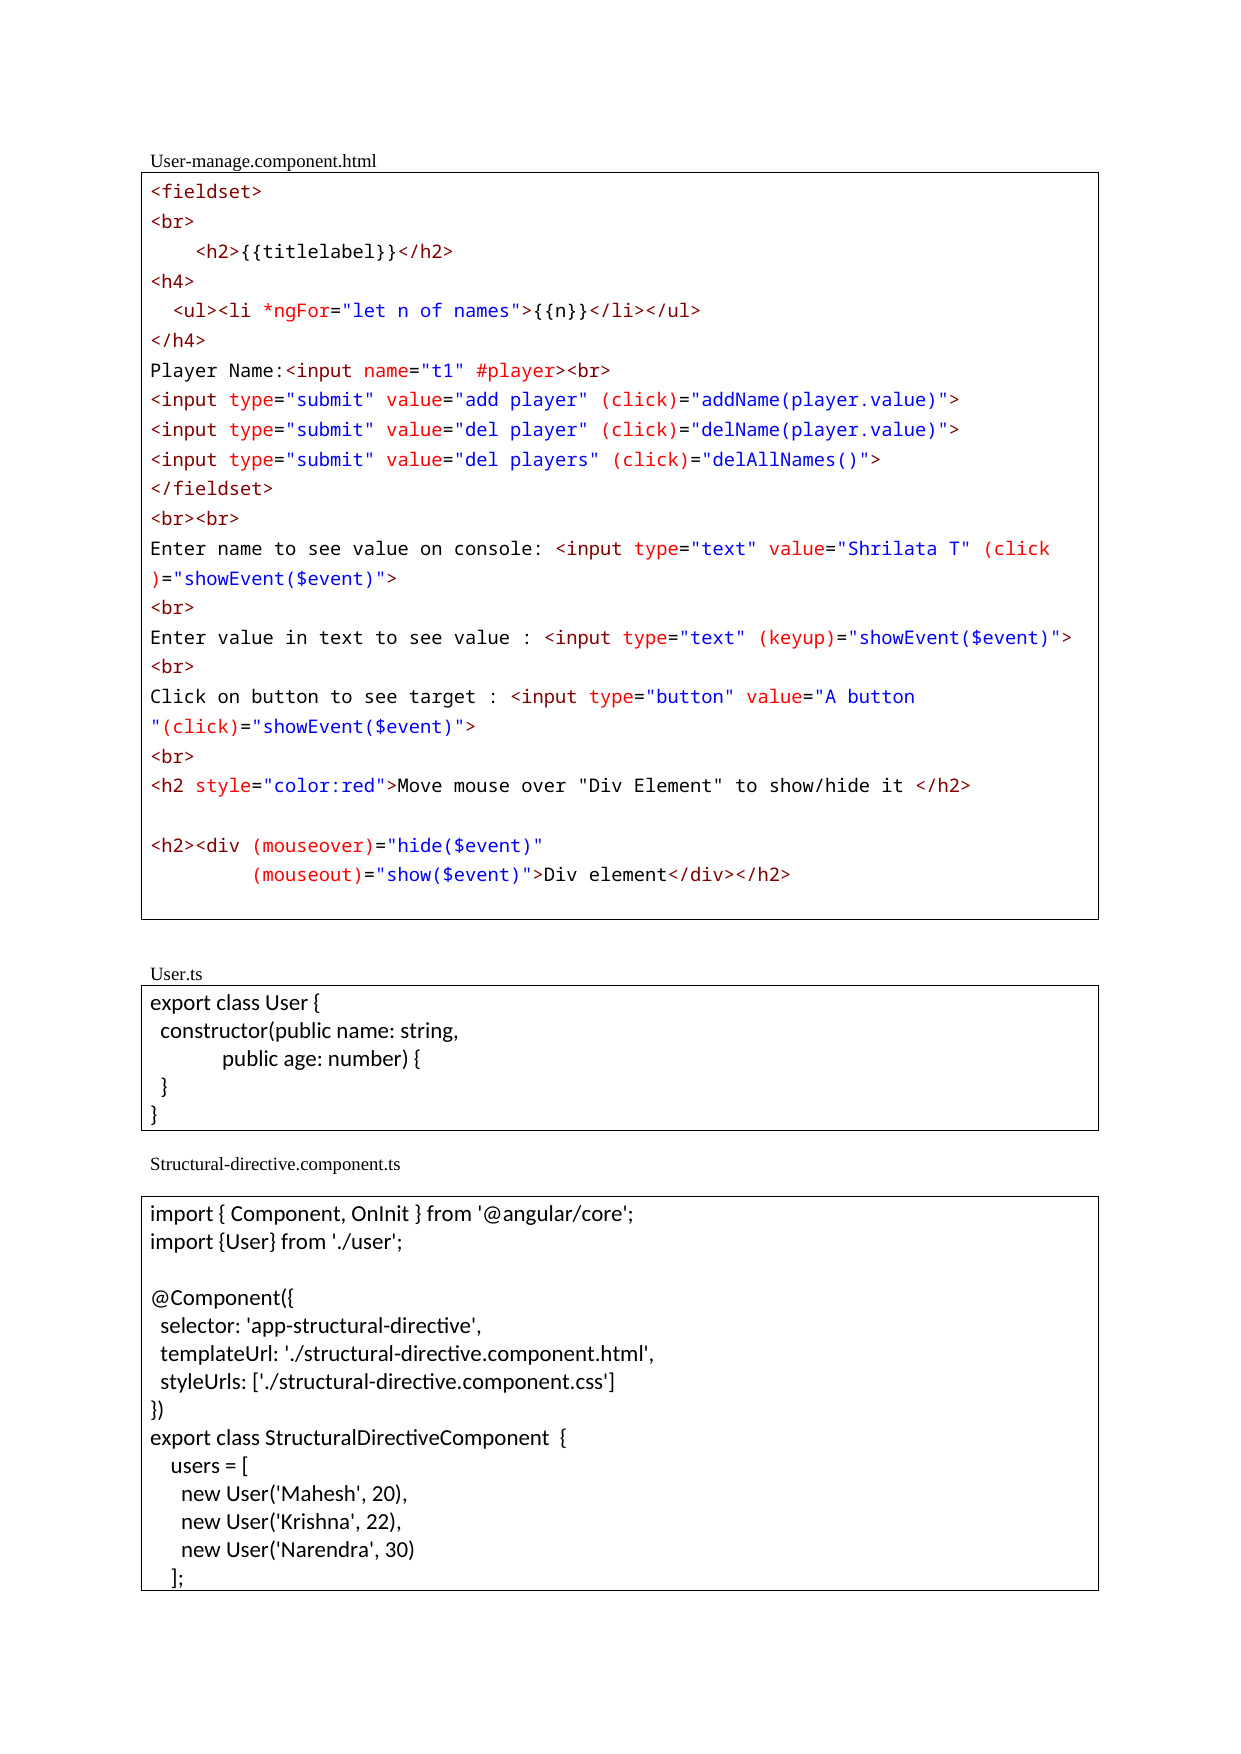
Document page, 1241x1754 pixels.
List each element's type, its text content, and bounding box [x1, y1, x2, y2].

text User.ts [150, 963, 1090, 985]
text Enter value in text to see value : <input type="text" (keyup)="showEvent($event)"> [150, 620, 1090, 650]
text </fieldset> [150, 472, 1090, 501]
text import {User} from './user'; [150, 1227, 1090, 1255]
text @Component({ [150, 1283, 1090, 1311]
text Enter name to see value on console: <input type="text" value="Shrilata T" (click)="showEvent($event)"> [150, 531, 1090, 590]
text export class User { [142, 986, 1098, 1016]
text <br> [150, 739, 1090, 768]
text new User('Narendra', 30) [150, 1535, 1090, 1563]
text }) [150, 1395, 1090, 1423]
text <h2 style="color:red">Move mouse over "Div Element" to show/hide it </h2> [150, 768, 1090, 798]
text <h2><div (mouseover)="hide($event)" [150, 828, 1090, 857]
text templateUrl: './structural-directive.component.html', [150, 1339, 1090, 1367]
text <input type="submit" value="del players" (click)="delAllNames()"> [150, 442, 1090, 472]
text <h4> [150, 264, 1090, 293]
text } [150, 1072, 1090, 1097]
text Click on button to see target : <input type="button" value="A button"(click)="showEvent($event)"> [150, 679, 1090, 739]
text User-manage.component.html [150, 150, 1090, 172]
text Player Name:<input name="t1" #player><br> [150, 353, 1090, 382]
text <br><br> [150, 501, 1090, 531]
text <input type="submit" value="del player" (click)="delName(player.value)"> [150, 412, 1090, 442]
text (mouseout)="show($event)">Div element</div></h2> [150, 857, 1090, 884]
text constructor(public name: string, [150, 1016, 1090, 1044]
text selector: 'app-structural-directive', [150, 1311, 1090, 1339]
text } [142, 1097, 1098, 1130]
text <br> [150, 650, 1090, 679]
text import { Component, OnInit } from '@angular/core'; [142, 1197, 1098, 1227]
text users = [ [150, 1451, 1090, 1479]
text <input type="submit" value="add player" (click)="addName(player.value)"> [150, 382, 1090, 412]
text <br> [150, 204, 1090, 234]
text new User('Krishna', 22), [150, 1507, 1090, 1535]
text <br> [150, 590, 1090, 620]
text ]; [150, 1563, 1090, 1590]
text export class StructuralDirectiveComponent { [150, 1423, 1090, 1451]
text public age: number) { [150, 1044, 1090, 1072]
text </h4> [150, 323, 1090, 353]
text <h2>{{titlelabel}}</h2> [150, 234, 1090, 264]
text <ul><li *ngFor="let n of names">{{n}}</li></ul> [150, 293, 1090, 323]
text Structural-directive.component.ts [150, 1153, 1090, 1174]
text <fieldset> [142, 173, 1098, 204]
text styleUrls: ['./structural-directive.component.css'] [150, 1367, 1090, 1395]
text new User('Mahesh', 20), [150, 1479, 1090, 1507]
